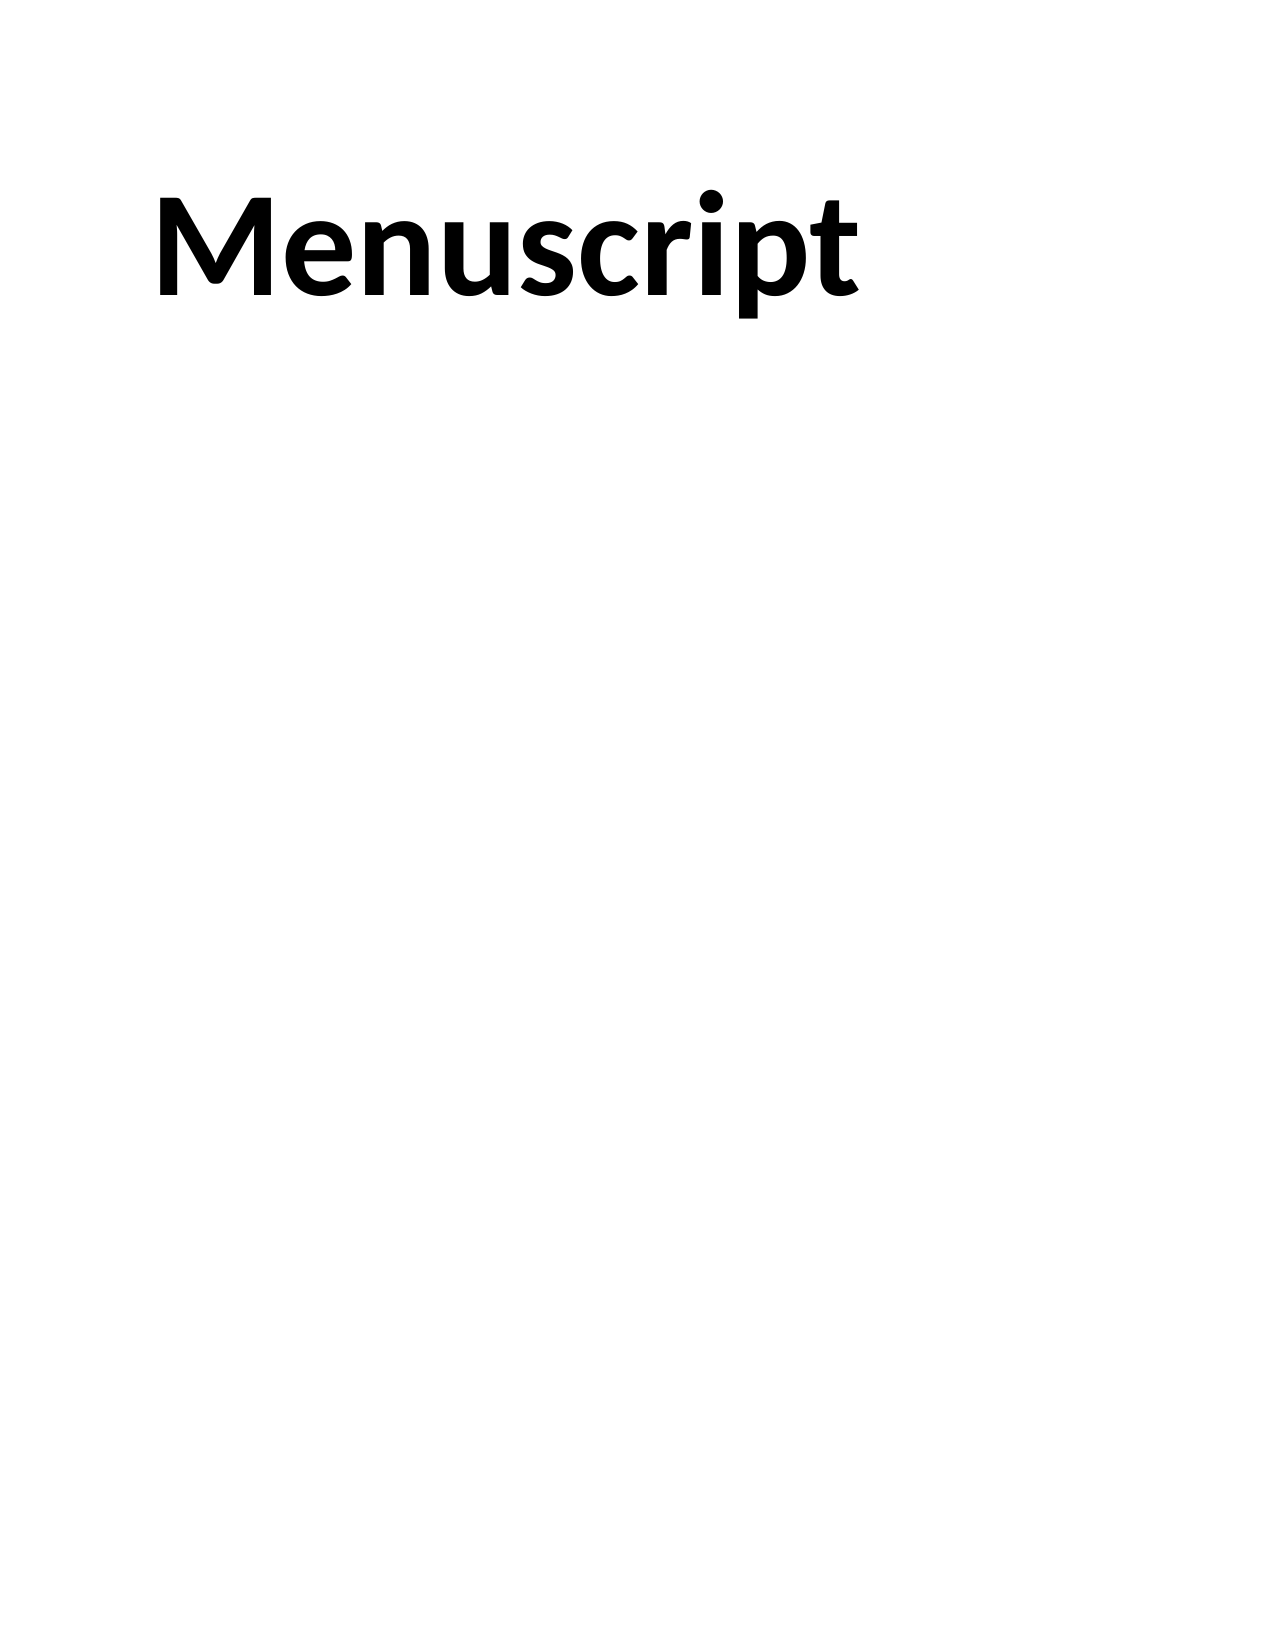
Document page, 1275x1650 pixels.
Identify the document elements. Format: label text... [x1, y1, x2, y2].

text Menuscript [150, 150, 1125, 333]
